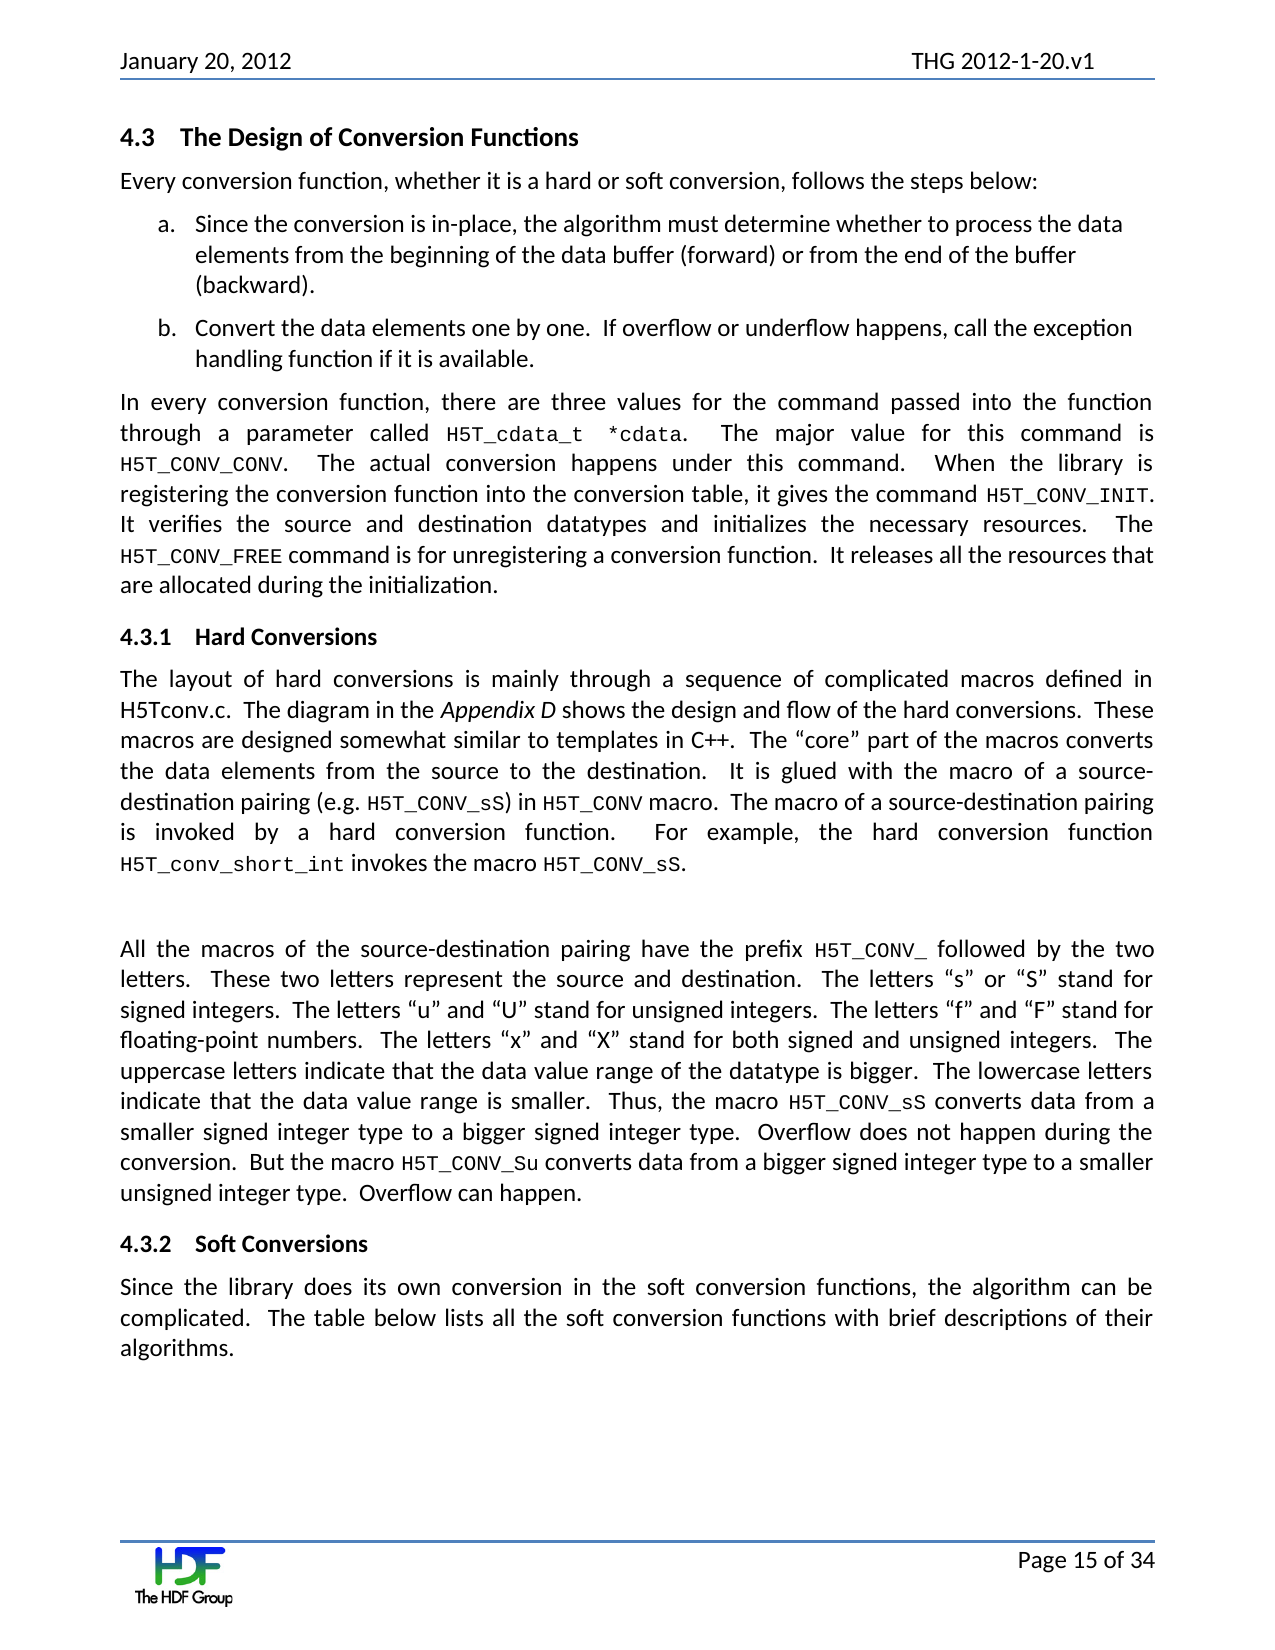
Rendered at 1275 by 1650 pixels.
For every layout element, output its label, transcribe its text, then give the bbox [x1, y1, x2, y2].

text The layout of hard conversions is mainly through a sequence of complicated macros defined in H5Tconv.c. The diagram in the Appendix D shows the design and flow of the hard conversions. These macros are designed somewhat similar to templates in C++. The “core” part of the macros converts the data elements from the source to the destination. It is glued with the macro of a source-destination pairing (e.g. H5T_CONV_sS) in H5T_CONV macro. The macro of a source-destination pairing is invoked by a hard conversion function. For example, the hard conversion function H5T_conv_short_int invokes the macro H5T_CONV_sS. [120, 664, 1155, 877]
list Since the conversion is in-place, the algorithm must determine whether to process the data elements from the beginning of the data buffer (forward) or from the end of the buffer (backward). [157, 208, 1155, 300]
list Convert the data elements one by one. If overflow or underflow happens, call the exception handling function if it is available. [157, 313, 1155, 374]
text Every conversion function, whether it is a hard or soft conversion, follows the steps below: [120, 166, 1155, 196]
picture [135, 1547, 233, 1607]
subtitle The Design of Conversion Functions [120, 120, 1155, 153]
subtitle Soft Conversions [120, 1228, 1155, 1259]
text In every conversion function, there are three values for the command passed into the function through a parameter called H5T_cdata_t *cdata. The major value for this command is H5T_CONV_CONV. The actual conversion happens under this command. When the library is registering the conversion function into the conversion table, it gives the command H5T_CONV_INIT. It verifies the source and destination datatypes and initializes the necessary resources. The H5T_CONV_FREE command is for unregistering a conversion function. It releases all the resources that are allocated during the initialization. [120, 386, 1155, 600]
text All the macros of the source-destination pairing have the prefix H5T_CONV_ followed by the two letters. These two letters represent the source and destination. The letters “s” or “S” stand for signed integers. The letters “u” and “U” stand for unsigned integers. The letters “f” and “F” stand for floating-point numbers. The letters “x” and “X” stand for both signed and unsigned integers. The uppercase letters indicate that the data value range of the datatype is bigger. The lowercase letters indicate that the data value range is smaller. Thus, the macro H5T_CONV_sS converts data from a smaller signed integer type to a bigger signed integer type. Overflow does not happen during the conversion. But the macro H5T_CONV_Su converts data from a bigger signed integer type to a smaller unsigned integer type. Overflow can happen. [120, 933, 1155, 1207]
subtitle Hard Conversions [120, 621, 1155, 651]
text Since the library does its own conversion in the soft conversion functions, the algorithm can be complicated. The table below lists all the soft conversion functions with brief descriptions of their algorithms. [120, 1271, 1155, 1363]
